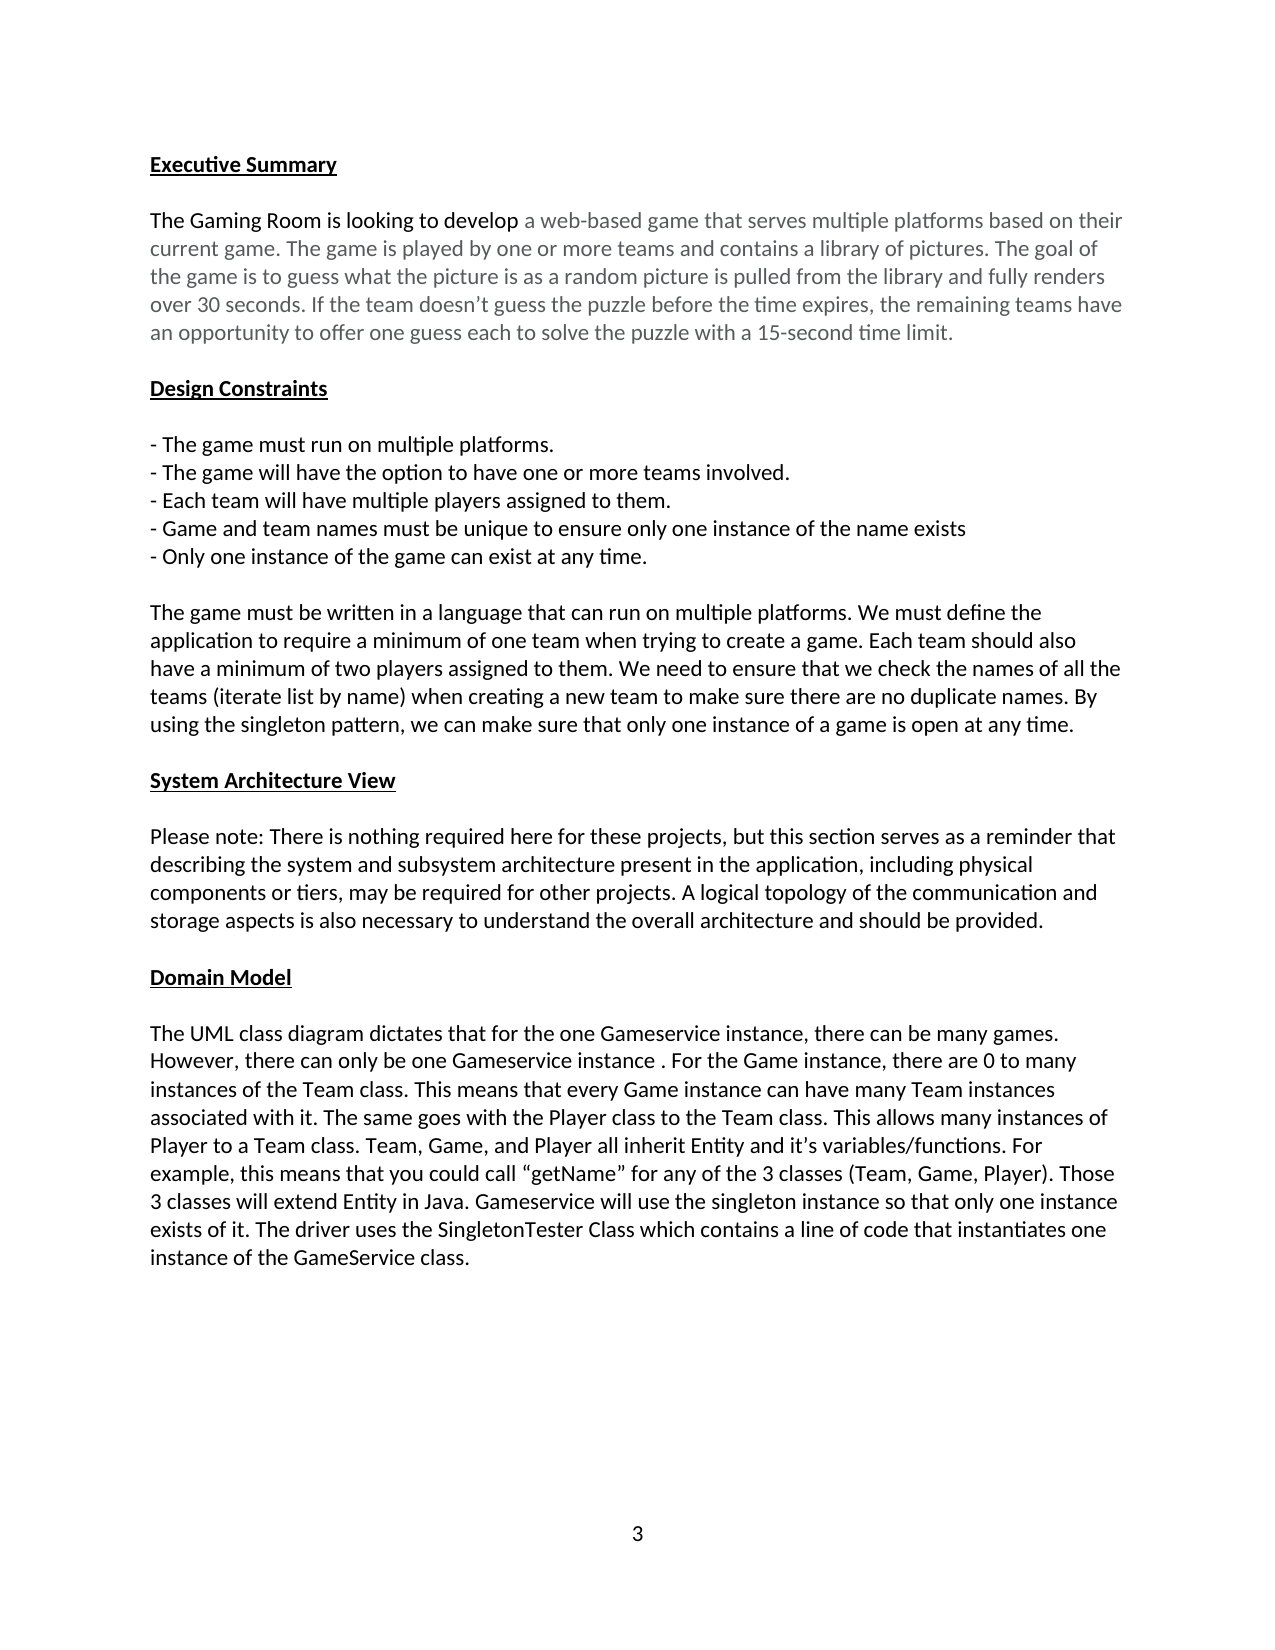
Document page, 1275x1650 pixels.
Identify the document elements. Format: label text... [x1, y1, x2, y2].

text - Only one instance of the game can exist at any time. [150, 542, 1125, 570]
text - The game must run on multiple platforms. [150, 430, 1125, 458]
text - The game will have the option to have one or more teams involved. [150, 458, 1125, 486]
subtitle Executive Summary [150, 150, 1125, 178]
text The game must be written in a language that can run on multiple platforms. We must define the application to require a minimum of one team when trying to create a game. Each team should also have a minimum of two players assigned to them. We need to ensure that we check the names of all the teams (iterate list by name) when creating a new team to make sure there are no duplicate names. By using the singleton pattern, we can make sure that only one instance of a game is open at any time. [150, 598, 1125, 738]
text Please note: There is nothing required here for these projects, but this section serves as a reminder that describing the system and subsystem architecture present in the application, including physical components or tiers, may be required for other projects. A logical topology of the communication and storage aspects is also necessary to understand the overall architecture and should be provided. [150, 822, 1125, 934]
text - Each team will have multiple players assigned to them. [150, 486, 1125, 514]
text - Game and team names must be unique to ensure only one instance of the name exists [150, 514, 1125, 542]
text The Gaming Room is looking to develop a web-based game that serves multiple platforms based on their current game. The game is played by one or more teams and contains a library of pictures. The goal of the game is to guess what the picture is as a random picture is pulled from the library and fully renders over 30 seconds. If the team doesn’t guess the puzzle before the time expires, the remaining teams have an opportunity to offer one guess each to solve the puzzle with a 15-second time limit. [150, 206, 1125, 346]
subtitle System Architecture View [150, 766, 1125, 794]
subtitle Design Constraints [150, 374, 1125, 402]
subtitle Domain Model [150, 963, 1125, 991]
text The UML class diagram dictates that for the one Gameservice instance, there can be many games. However, there can only be one Gameservice instance . For the Game instance, there are 0 to many instances of the Team class. This means that every Game instance can have many Team instances associated with it. The same goes with the Player class to the Team class. This allows many instances of Player to a Team class. Team, Game, and Player all inherit Entity and it’s variables/functions. For example, this means that you could call “getName” for any of the 3 classes (Team, Game, Player). Those 3 classes will extend Entity in Java. Gameservice will use the singleton instance so that only one instance exists of it. The driver uses the SingletonTester Class which contains a line of code that instantiates one instance of the GameService class. [150, 1019, 1125, 1271]
